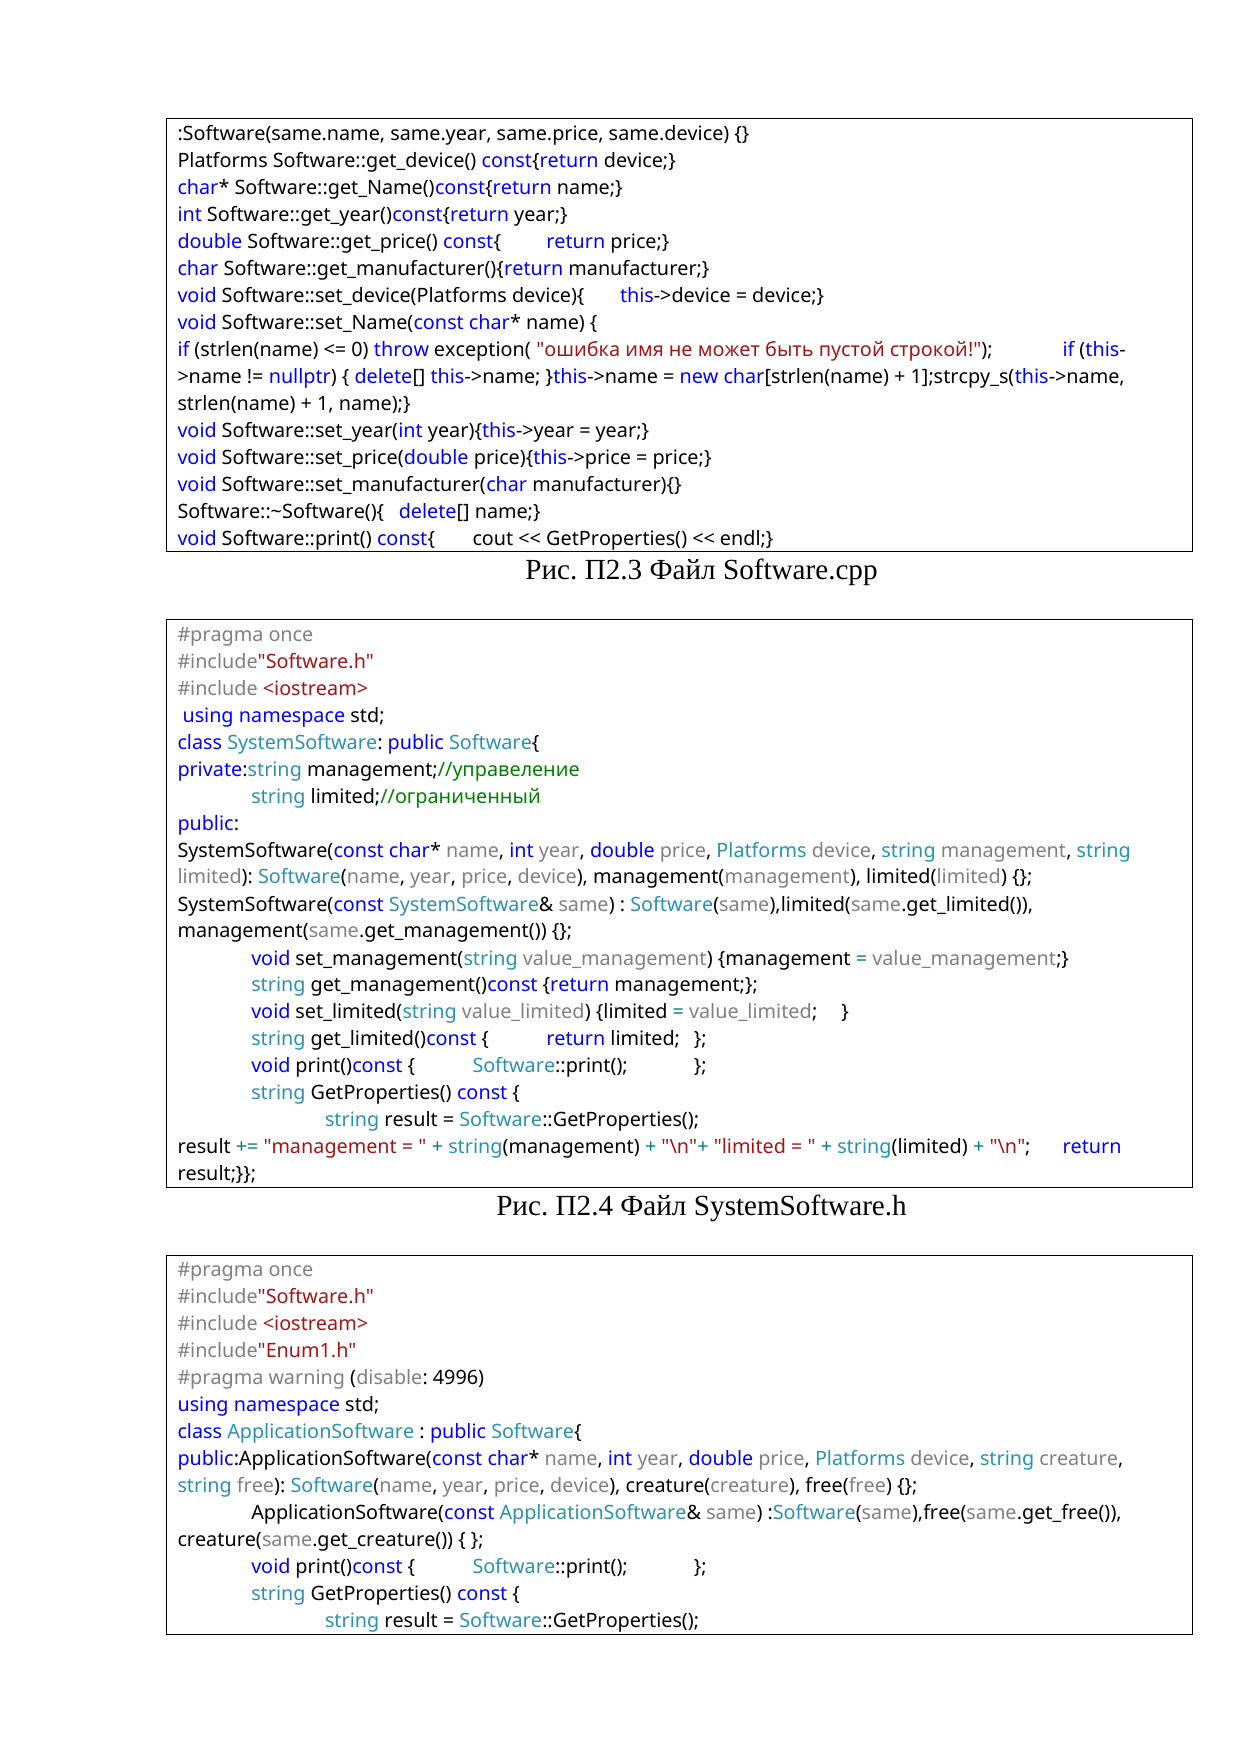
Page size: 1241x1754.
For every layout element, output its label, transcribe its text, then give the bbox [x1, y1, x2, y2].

text Рис. П2.4 Файл SystemSoftware.h [177, 1188, 1181, 1221]
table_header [167, 119, 1192, 551]
text Рис. П2.3 Файл Software.cpp [177, 552, 1181, 585]
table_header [167, 1256, 1192, 1633]
table_header #pragma once #include"Software.h" #include <iostream> using namespace std; class SystemSoftware: public Software{ private:string management;//управеление string limited;//ограниченный public: SystemSoftware(const char* name, int year, double price, Platforms device, string management, string limited): Software(name, year, price, device), management(management), limited(limited) {}; SystemSoftware(const SystemSoftware& same) : Software(same),limited(same.get_limited()), management(same.get_management()) {}; void set_management(string value_management) {management = value_management;} string get_management()const {return management;}; void set_limited(string value_limited) {limited = value_limited; } string get_limited()const { return limited; }; void print()const { Software::print(); }; string GetProperties() const { string result = Software::GetProperties(); result += "management = " + string(management) + "\n"+ "limited = " + string(limited) + "\n"; return result;}}; [167, 620, 1192, 1187]
